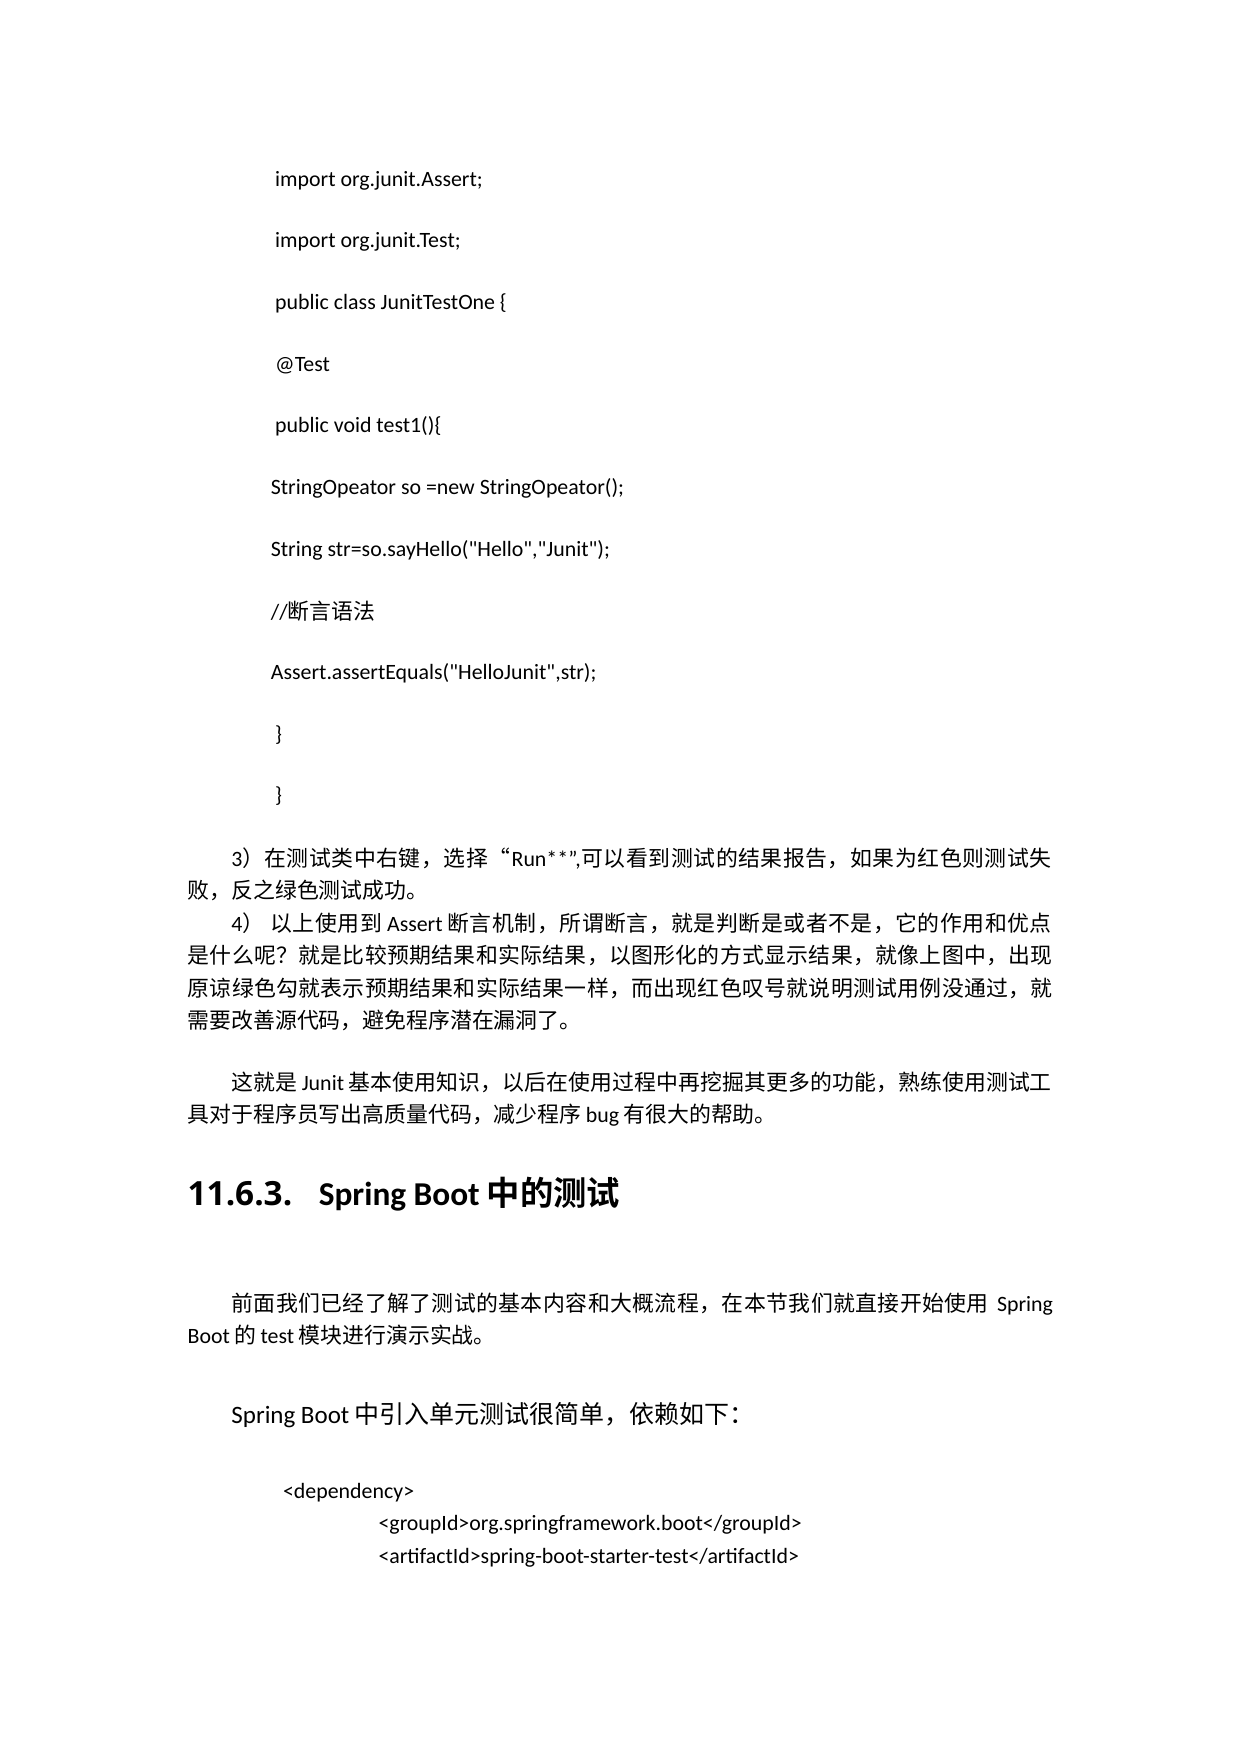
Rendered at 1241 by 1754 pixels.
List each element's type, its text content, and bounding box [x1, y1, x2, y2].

list 在测试类中右键，选择“Run**”,可以看到测试的结果报告，如果为红色则测试失败，反之绿色测试成功。 [187, 840, 1053, 905]
text <dependency> [187, 1503, 1053, 1536]
list //断言语法 [231, 594, 1053, 626]
list Assert.assertEquals("HelloJunit",str); [231, 655, 1053, 688]
list public void test1(){ [231, 409, 1053, 441]
text 前面我们已经了解了测试的基本内容和大概流程，在本节我们就直接开始使用Spring Boot的test模块进行演示实战。 [187, 1315, 1053, 1380]
list String str=so.sayHello("Hello","Junit"); [231, 532, 1053, 564]
list import org.junit.Assert; [231, 162, 1053, 194]
list 以上使用到Assert断言机制，所谓断言，就是判断是或者不是，它的作用和优点是什么呢？就是比较预期结果和实际结果，以图形化的方式显示结果，就像上图中，出现原谅绿色勾就表示预期结果和实际结果一样，而出现红色叹号就说明测试用例没通过，就需要改善源代码，避免程序潜在漏洞了。 [187, 934, 1053, 1064]
text Spring Boot中引入单元测试很简单，依赖如下： [187, 1409, 1053, 1474]
list import org.junit.Test; [231, 224, 1053, 256]
subtitle Spring Boot中的测试 [187, 1188, 1053, 1253]
list @Test [231, 347, 1053, 379]
list } [231, 717, 1053, 749]
list StringOpeator so =new StringOpeator(); [231, 470, 1053, 503]
text <groupId>org.springframework.boot</groupId> [187, 1536, 1053, 1568]
list public class JunitTestOne { [231, 285, 1053, 318]
list 这就是Junit基本使用知识，以后在使用过程中再挖掘其更多的功能，熟练使用测试工具对于程序员写出高质量代码，减少程序bug有很大的帮助。 [187, 1094, 1053, 1159]
list } [231, 779, 1053, 811]
